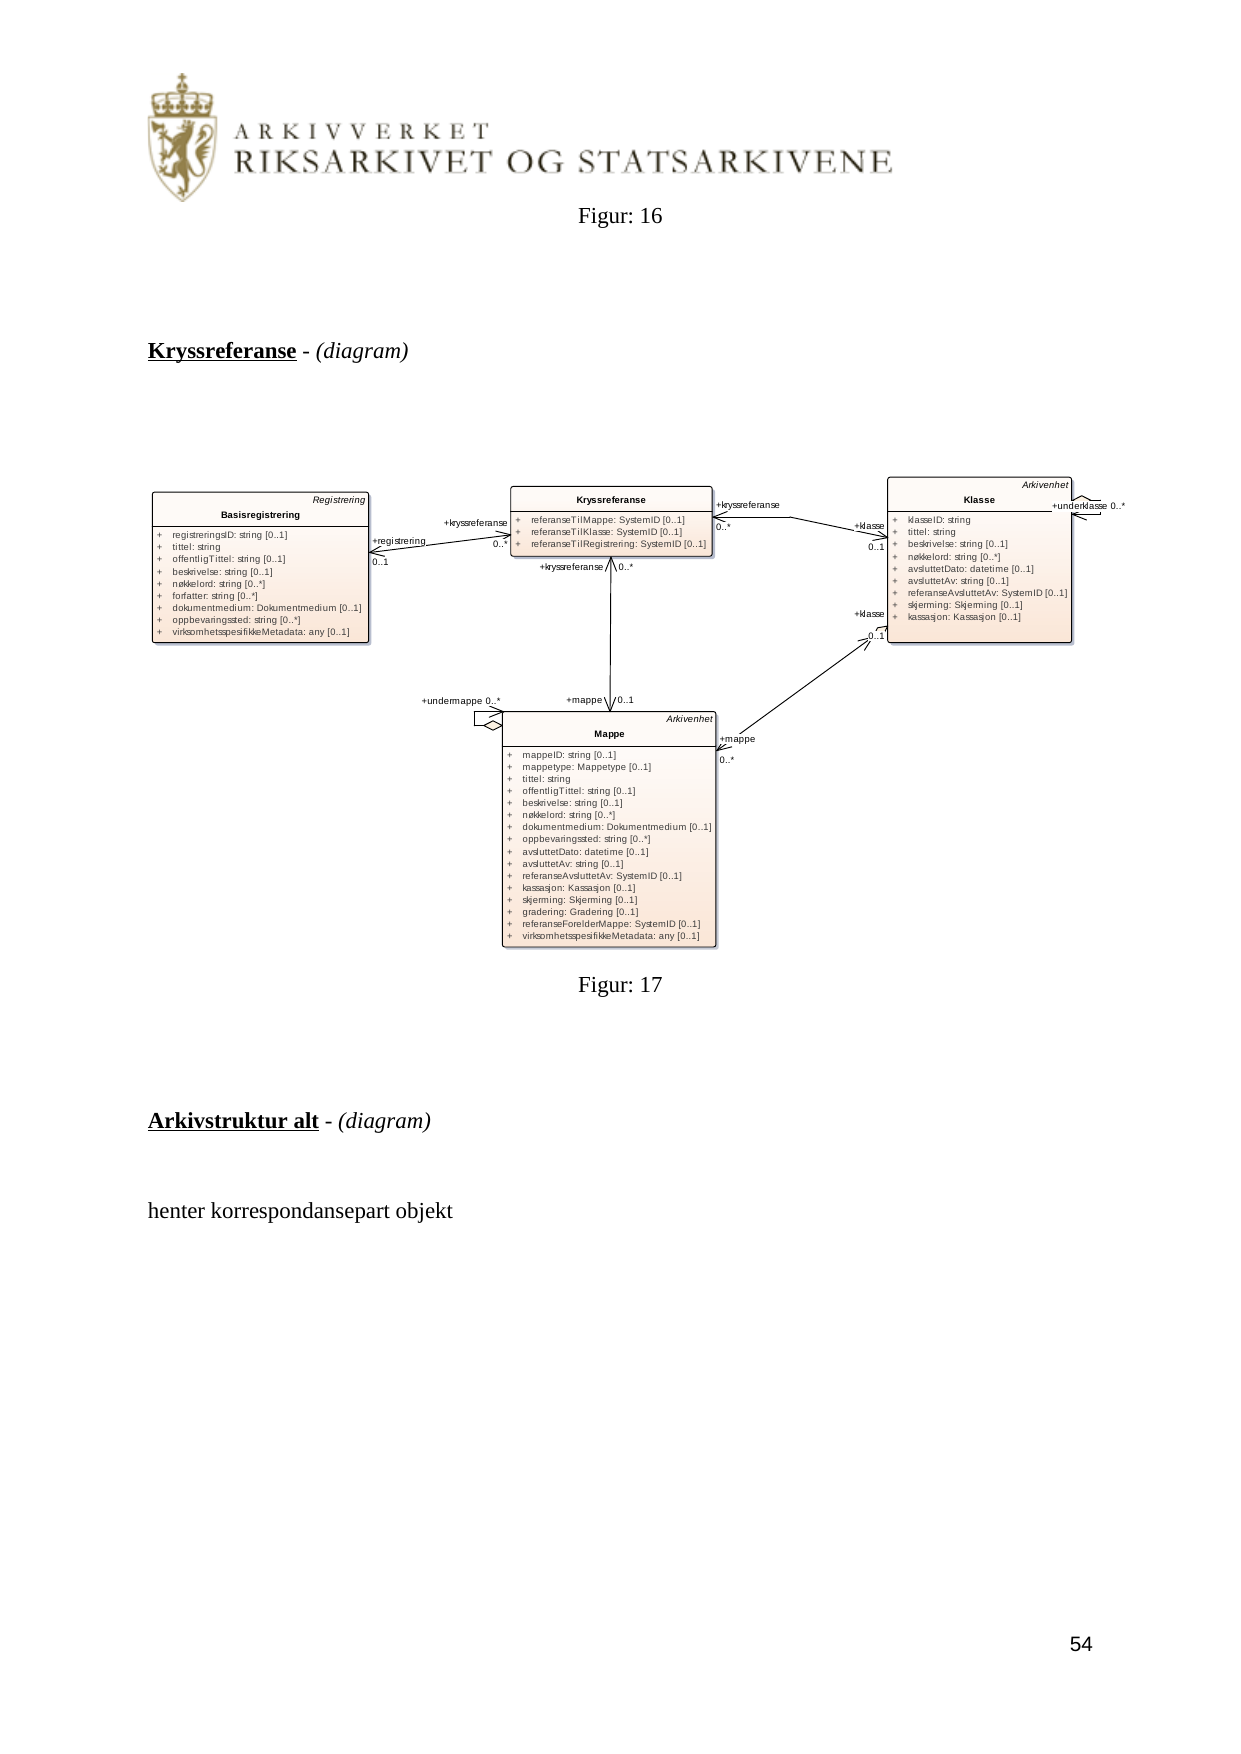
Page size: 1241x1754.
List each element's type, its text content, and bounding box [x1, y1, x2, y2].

text Kryssreferanse - (diagram) [148, 337, 1093, 363]
text Arkivstruktur alt - (diagram) [148, 1107, 1093, 1133]
text Figur: 16 [148, 202, 1093, 228]
picture [147, 73, 900, 202]
text henter korrespondansepart objekt [148, 1197, 1093, 1223]
text Figur: 17 [148, 971, 1093, 998]
